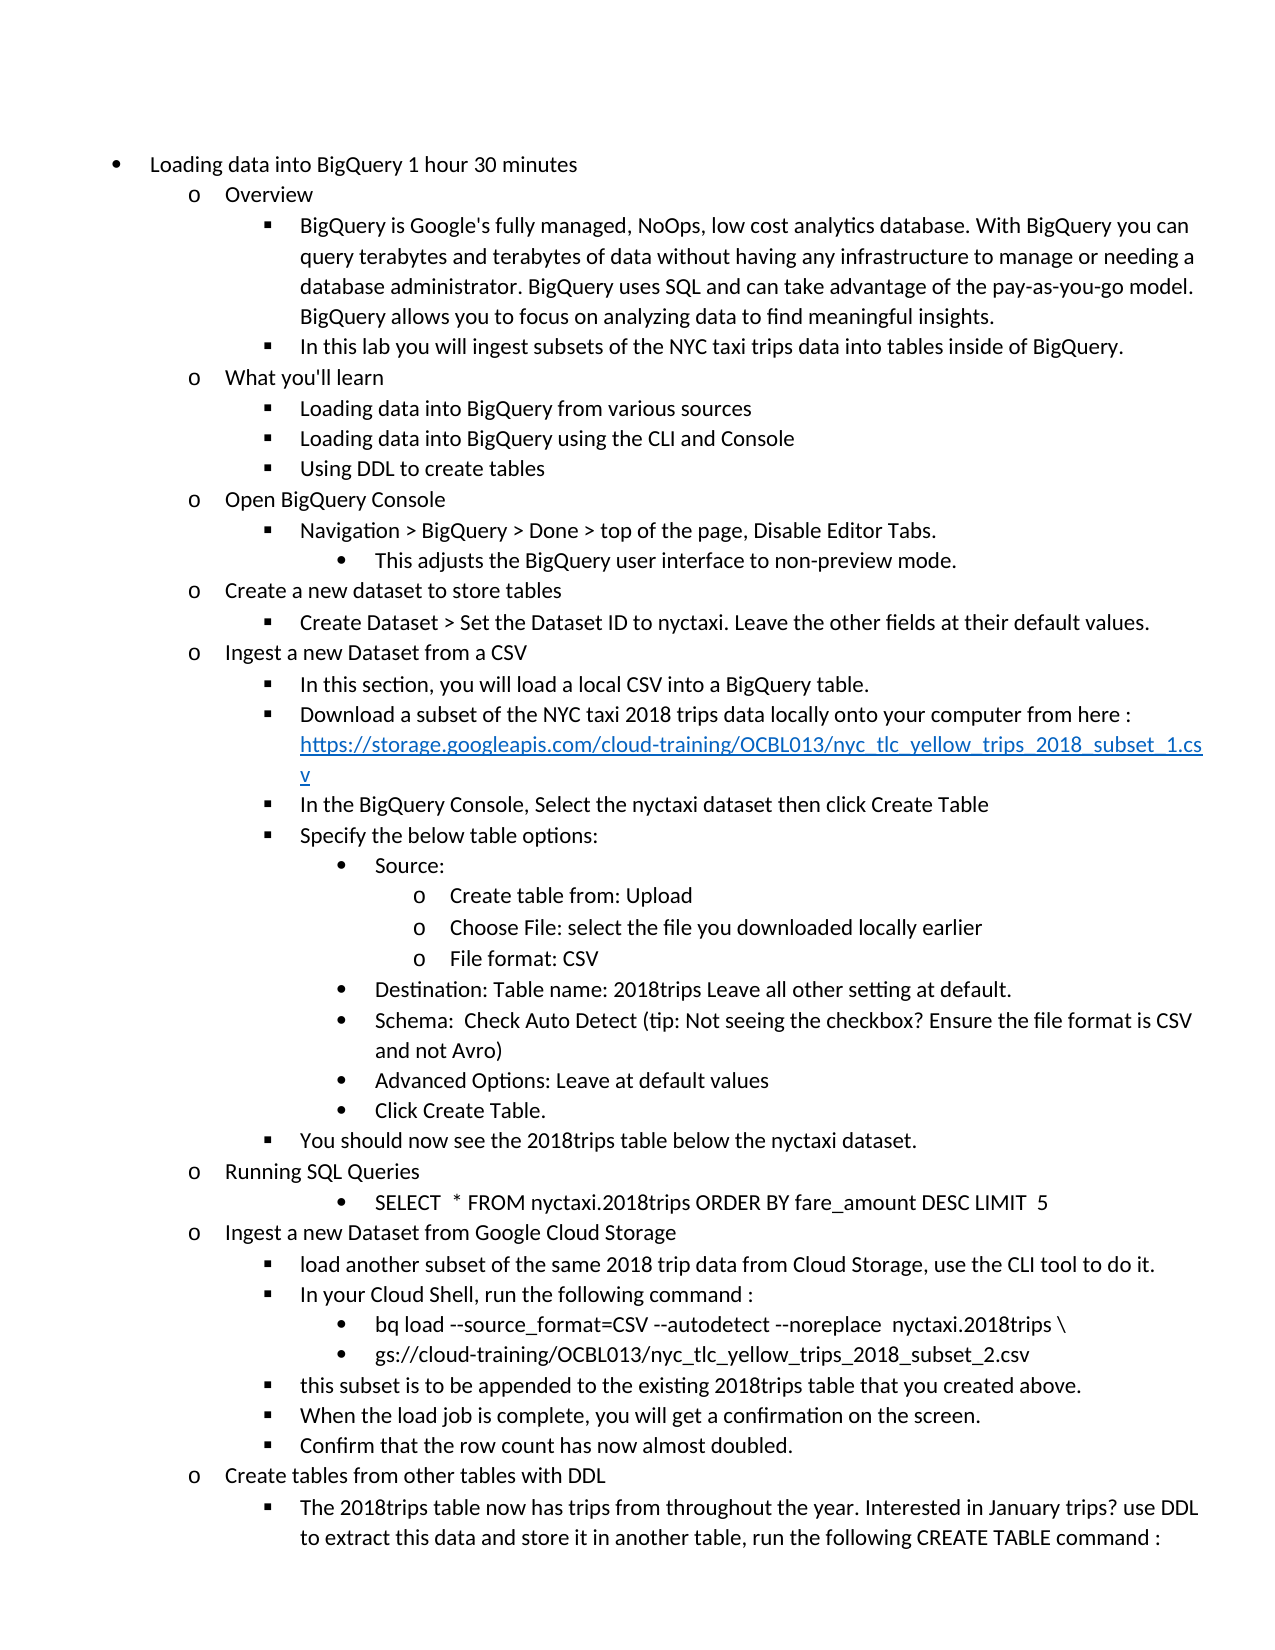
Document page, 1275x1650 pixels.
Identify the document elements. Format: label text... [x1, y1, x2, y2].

list Ingest a new Dataset from Google Cloud Storage [187, 1218, 1209, 1248]
list Confirm that the row count has now almost doubled. [262, 1431, 1209, 1459]
list Ingest a new Dataset from a CSV [187, 638, 1209, 667]
list The 2018trips table now has trips from throughout the year. Interested in January trips? use DDL to extract this data and store it in another table, run the following CREATE TABLE command : [262, 1493, 1209, 1551]
list Navigation > BigQuery > Done > top of the page, Disable Editor Tabs. [262, 516, 1209, 544]
list Running SQL Queries [187, 1157, 1209, 1186]
list This adjusts the BigQuery user interface to non-preview mode. [337, 546, 1209, 574]
list load another subset of the same 2018 trip data from Cloud Storage, use the CLI tool to do it. [262, 1250, 1209, 1278]
list When the load job is complete, you will get a confirmation on the screen. [262, 1401, 1209, 1429]
list Advanced Options: Leave at default values [337, 1066, 1209, 1094]
list In this lab you will ingest subsets of the NYC taxi trips data into tables inside of BigQuery. [262, 332, 1209, 361]
list Create tables from other tables with DDL [187, 1461, 1209, 1491]
list Open BigQuery Console [187, 485, 1209, 514]
list In your Cloud Shell, run the following command : [262, 1280, 1209, 1308]
list Specify the below table options: [262, 821, 1209, 849]
list BigQuery is Google's fully managed, NoOps, low cost analytics database. With BigQuery you can query terabytes and terabytes of data without having any infrastructure to manage or needing a database administrator. BigQuery uses SQL and can take advantage of the pay-as-you-go model. BigQuery allows you to focus on analyzing data to find meaningful insights. [262, 212, 1209, 330]
list Overview [187, 180, 1209, 209]
list File format: CSV [412, 944, 1209, 973]
list Destination: Table name: 2018trips Leave all other setting at default. [337, 976, 1209, 1004]
list this subset is to be appended to the existing 2018trips table that you created above. [262, 1371, 1209, 1399]
list bq load --source_format=CSV --autodetect --noreplace nyctaxi.2018trips \ [337, 1310, 1209, 1338]
list gs://cloud-training/OCBL013/nyc_tlc_yellow_trips_2018_subset_2.csv [337, 1341, 1209, 1369]
list Using DDL to create tables [262, 454, 1209, 483]
list Source: [337, 851, 1209, 879]
list Loading data into BigQuery from various sources [262, 394, 1209, 422]
list Loading data into BigQuery 1 hour 30 minutes [112, 150, 1209, 178]
list Schema: Check Auto Detect (tip: Not seeing the checkbox? Ensure the file format is CSV and not Avro) [337, 1006, 1209, 1064]
list What you'll learn [187, 363, 1209, 392]
list Click Create Table. [337, 1096, 1209, 1124]
list Download a subset of the NYC taxi 2018 trips data locally onto your computer from here : https://storage.googleapis.com/cloud-training/OCBL013/nyc_tlc_yellow_trips_2018_subset_1.csv [262, 700, 1209, 788]
list You should now see the 2018trips table below the nyctaxi dataset. [262, 1127, 1209, 1155]
list Choose File: select the file you downloaded locally earlier [412, 913, 1209, 942]
list In this section, you will load a local CSV into a BigQuery table. [262, 670, 1209, 698]
list Create a new dataset to store tables [187, 577, 1209, 606]
list In the BigQuery Console, Select the nyctaxi dataset then click Create Table [262, 791, 1209, 819]
list Loading data into BigQuery using the CLI and Console [262, 424, 1209, 452]
list Create table from: Upload [412, 881, 1209, 910]
list SELECT * FROM nyctaxi.2018trips ORDER BY fare_amount DESC LIMIT 5 [337, 1188, 1209, 1216]
list Create Dataset > Set the Dataset ID to nyctaxi. Leave the other fields at their default values. [262, 608, 1209, 636]
